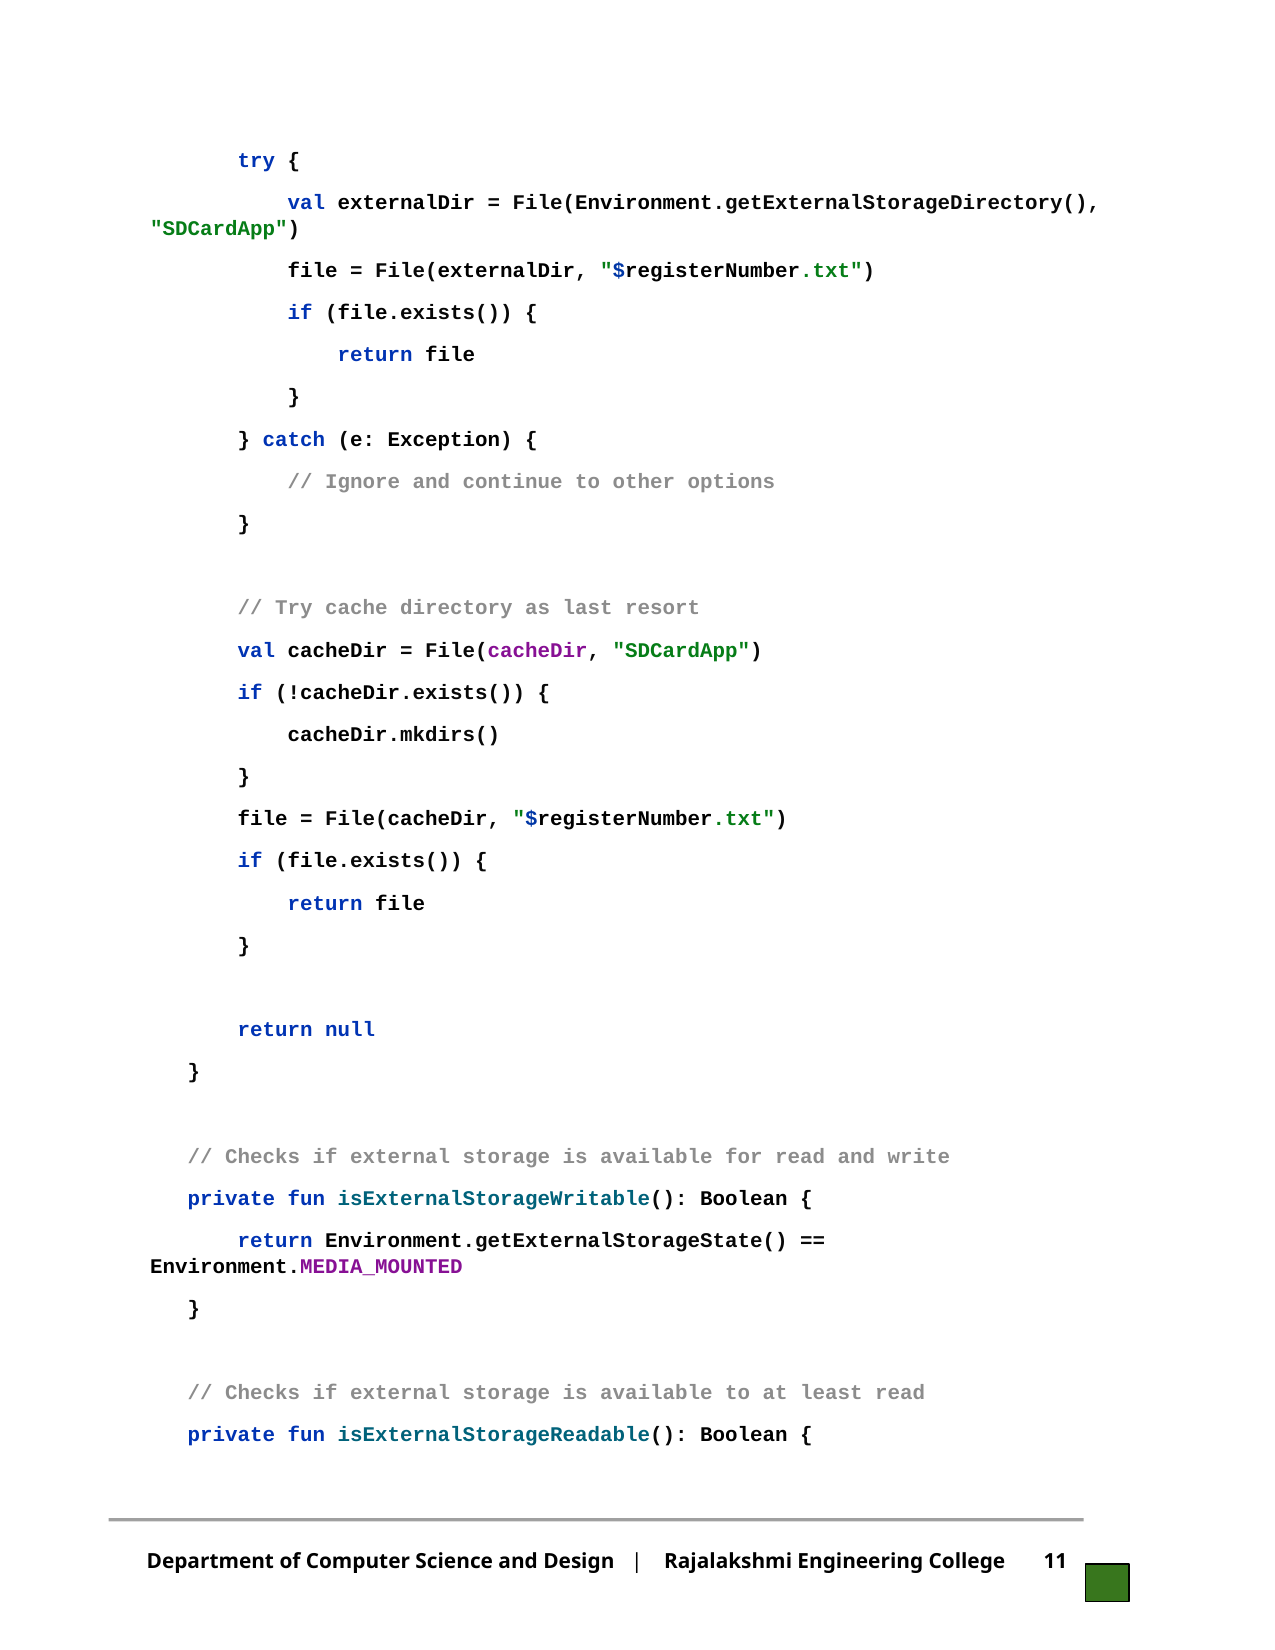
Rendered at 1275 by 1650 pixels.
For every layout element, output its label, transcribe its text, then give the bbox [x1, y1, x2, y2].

text val externalDir = File(Environment.getExternalStorageDirectory(), "SDCardApp") [150, 192, 1125, 241]
text } [150, 386, 1125, 410]
text // Checks if external storage is available for read and write [150, 1146, 1125, 1169]
text // Try cache directory as last resort [150, 597, 1125, 621]
text cacheDir.mkdirs() [150, 724, 1125, 748]
text private fun isExternalStorageReadable(): Boolean { [150, 1424, 1125, 1448]
text } [150, 513, 1125, 537]
text try { [150, 150, 1125, 174]
text return file [150, 344, 1125, 368]
text } [150, 1061, 1125, 1085]
text // Checks if external storage is available to at least read [150, 1382, 1125, 1406]
text } catch (e: Exception) { [150, 429, 1125, 452]
text return file [150, 893, 1125, 916]
text if (!cacheDir.exists()) { [150, 682, 1125, 705]
text private fun isExternalStorageWritable(): Boolean { [150, 1188, 1125, 1212]
text return Environment.getExternalStorageState() == Environment.MEDIA_MOUNTED [150, 1230, 1125, 1279]
text } [150, 1298, 1125, 1322]
text } [150, 766, 1125, 790]
text file = File(externalDir, "$registerNumber.txt") [150, 260, 1125, 283]
text file = File(cacheDir, "$registerNumber.txt") [150, 808, 1125, 832]
text if (file.exists()) { [150, 851, 1125, 874]
text } [150, 935, 1125, 958]
text // Ignore and continue to other options [150, 471, 1125, 494]
text val cacheDir = File(cacheDir, "SDCardApp") [150, 639, 1125, 663]
text return null [150, 1019, 1125, 1043]
text if (file.exists()) { [150, 302, 1125, 326]
